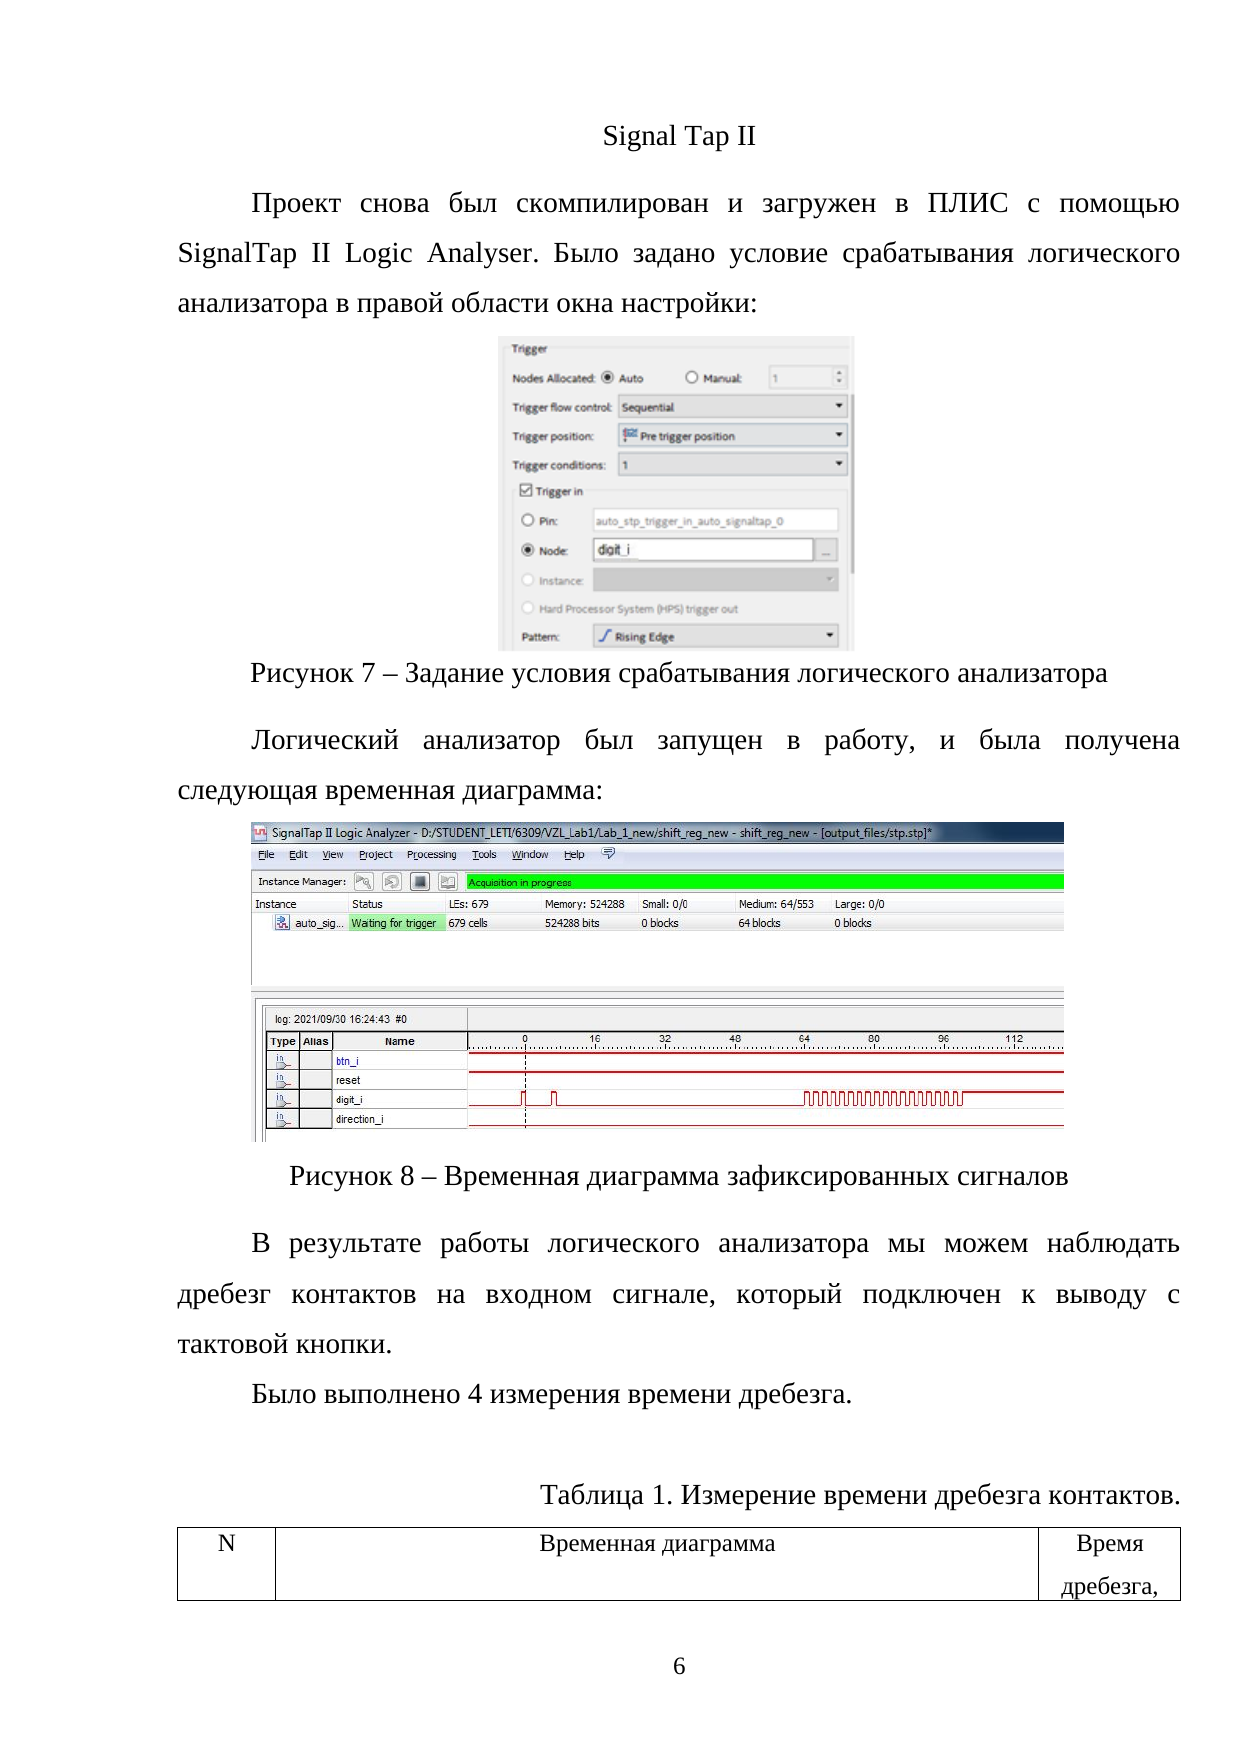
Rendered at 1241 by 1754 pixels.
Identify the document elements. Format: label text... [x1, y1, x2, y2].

text Логический анализатор был запущен в работу, и была получена следующая временная диаграмма: [177, 722, 1181, 806]
text Рисунок 7 – Задание условия срабатывания логического анализатора [177, 655, 1181, 689]
text Рисунок 6 – Задание списка сигналов и определение сигнала тактирования в Signal Tap II [177, 118, 1181, 152]
text Рисунок 8 – Временная диаграмма зафиксированных сигналов [177, 1158, 1181, 1192]
table_header Время дребезга, тактов clk [1039, 1528, 1180, 1600]
text Проект снова был скомпилирован и загружен в ПЛИС с помощью SignalTap II Logic Analyser. Было задано условие срабатывания логического анализатора в правой области окна настройки: [177, 185, 1181, 319]
picture [251, 822, 1064, 1142]
text В результате работы логического анализатора мы можем наблюдать дребезг контактов на входном сигнале, который подключен к выводу с тактовой кнопки. [177, 1225, 1181, 1359]
table_header Временная диаграмма [276, 1528, 1038, 1600]
text Было выполнено 4 измерения времени дребезга. [177, 1376, 1181, 1410]
table_header N [178, 1528, 275, 1600]
text Таблица 1. Измерение времени дребезга контактов. [177, 1477, 1181, 1511]
picture [498, 336, 861, 656]
